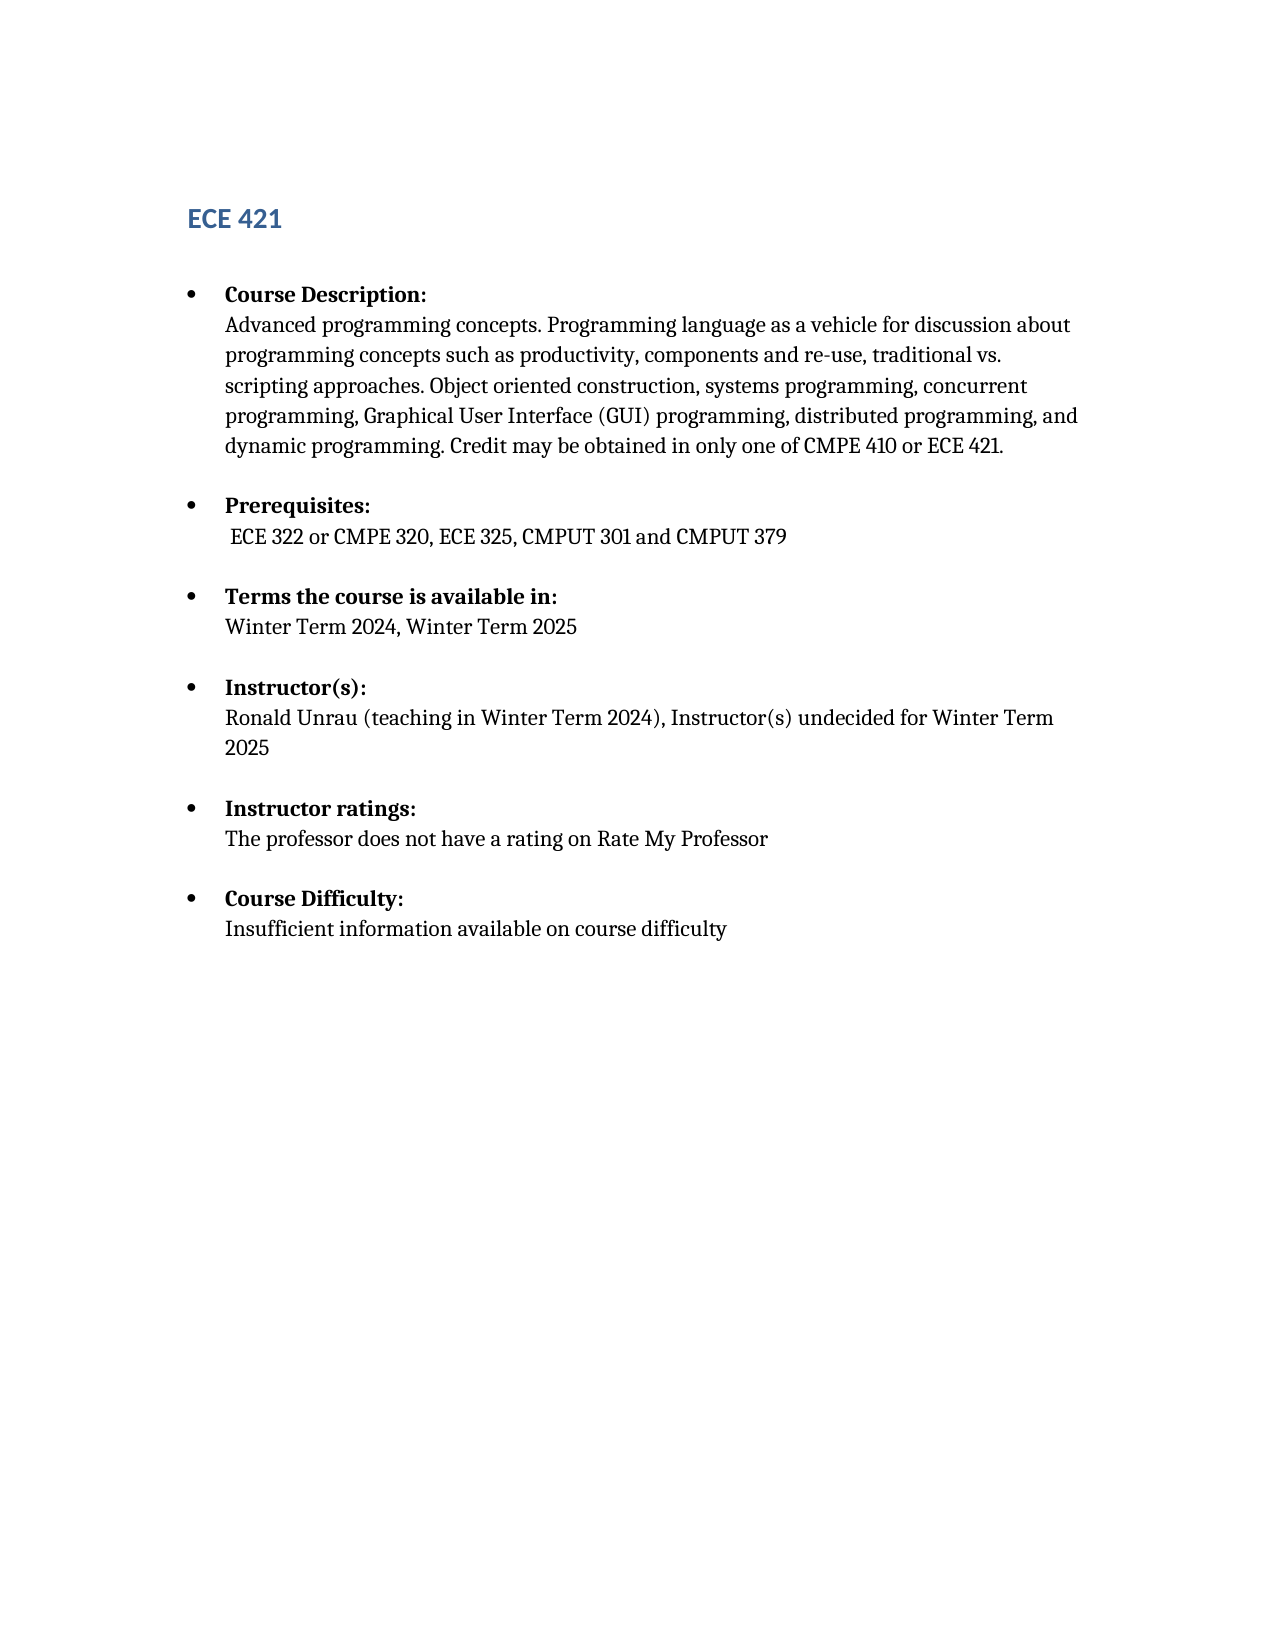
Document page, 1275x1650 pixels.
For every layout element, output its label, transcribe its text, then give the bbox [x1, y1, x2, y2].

list Course Description: Advanced programming concepts. Programming language as a vehicle for discussion about programming concepts such as productivity, components and re-use, traditional vs. scripting approaches. Object oriented construction, systems programming, concurrent programming, Graphical User Interface (GUI) programming, distributed programming, and dynamic programming. Credit may be obtained in only one of CMPE 410 or ECE 421. [187, 282, 1087, 489]
list Instructor ratings: The professor does not have a rating on Rate My Professor [187, 795, 1087, 882]
list Course Difficulty: Insufficient information available on course difficulty [187, 886, 1087, 943]
list Prerequisites: ECE 322 or CMPE 320, ECE 325, CMPUT 301 and CMPUT 379 [187, 493, 1087, 580]
list Terms the course is available in: Winter Term 2024, Winter Term 2025 [187, 584, 1087, 671]
list Instructor(s): Ronald Unrau (teaching in Winter Term 2024), Instructor(s) undecided for Winter Term 2025 [187, 674, 1087, 792]
subtitle ECE 421 [187, 200, 1087, 277]
